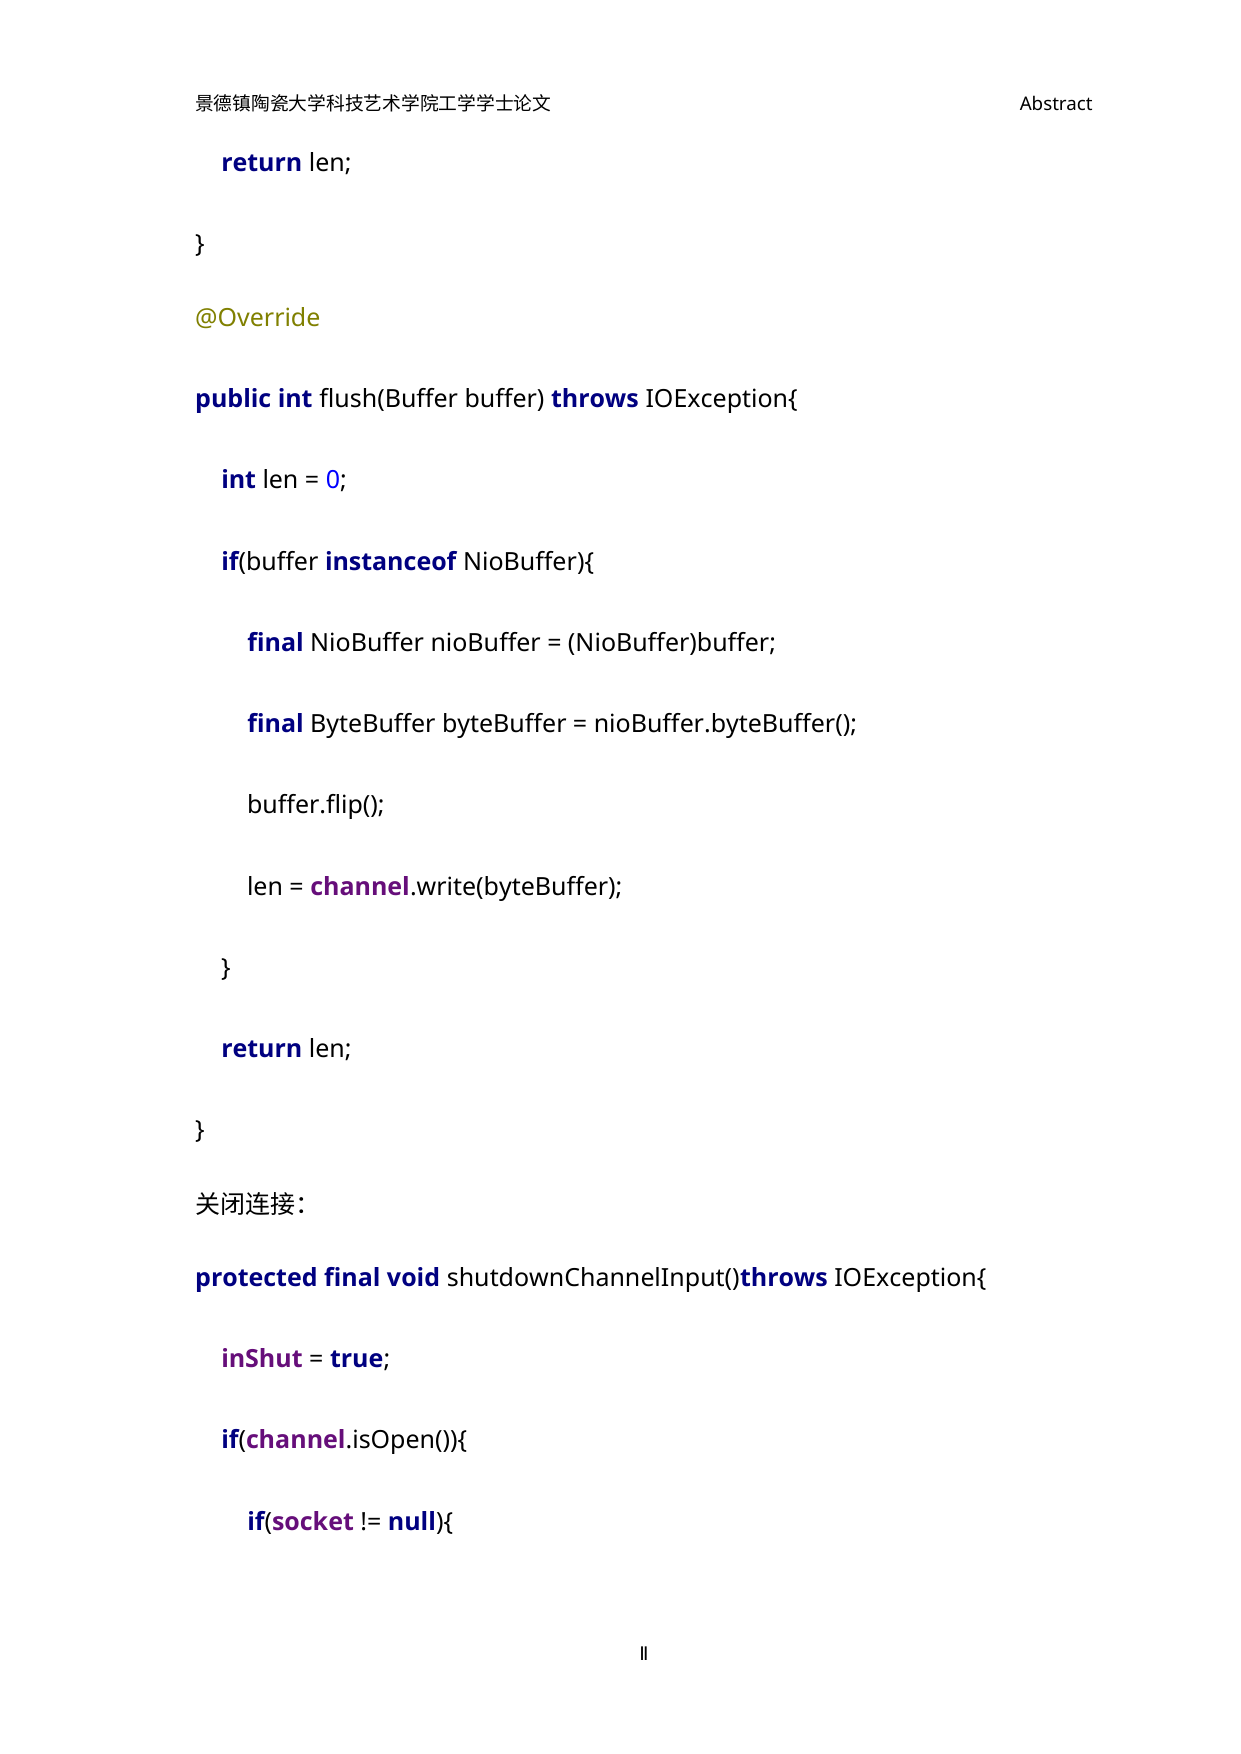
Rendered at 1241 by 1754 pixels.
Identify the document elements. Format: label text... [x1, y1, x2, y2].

text @Override public int flush(Buffer buffer) throws IOException{ int len = 0; if(buffer instanceof NioBuffer){ final NioBuffer nioBuffer = (NioBuffer)buffer; final ByteBuffer byteBuffer = nioBuffer.byteBuffer(); buffer.flip(); len = channel.write(byteBuffer); } return len; } [195, 284, 1092, 1162]
text 关闭连接： [195, 1170, 1092, 1235]
